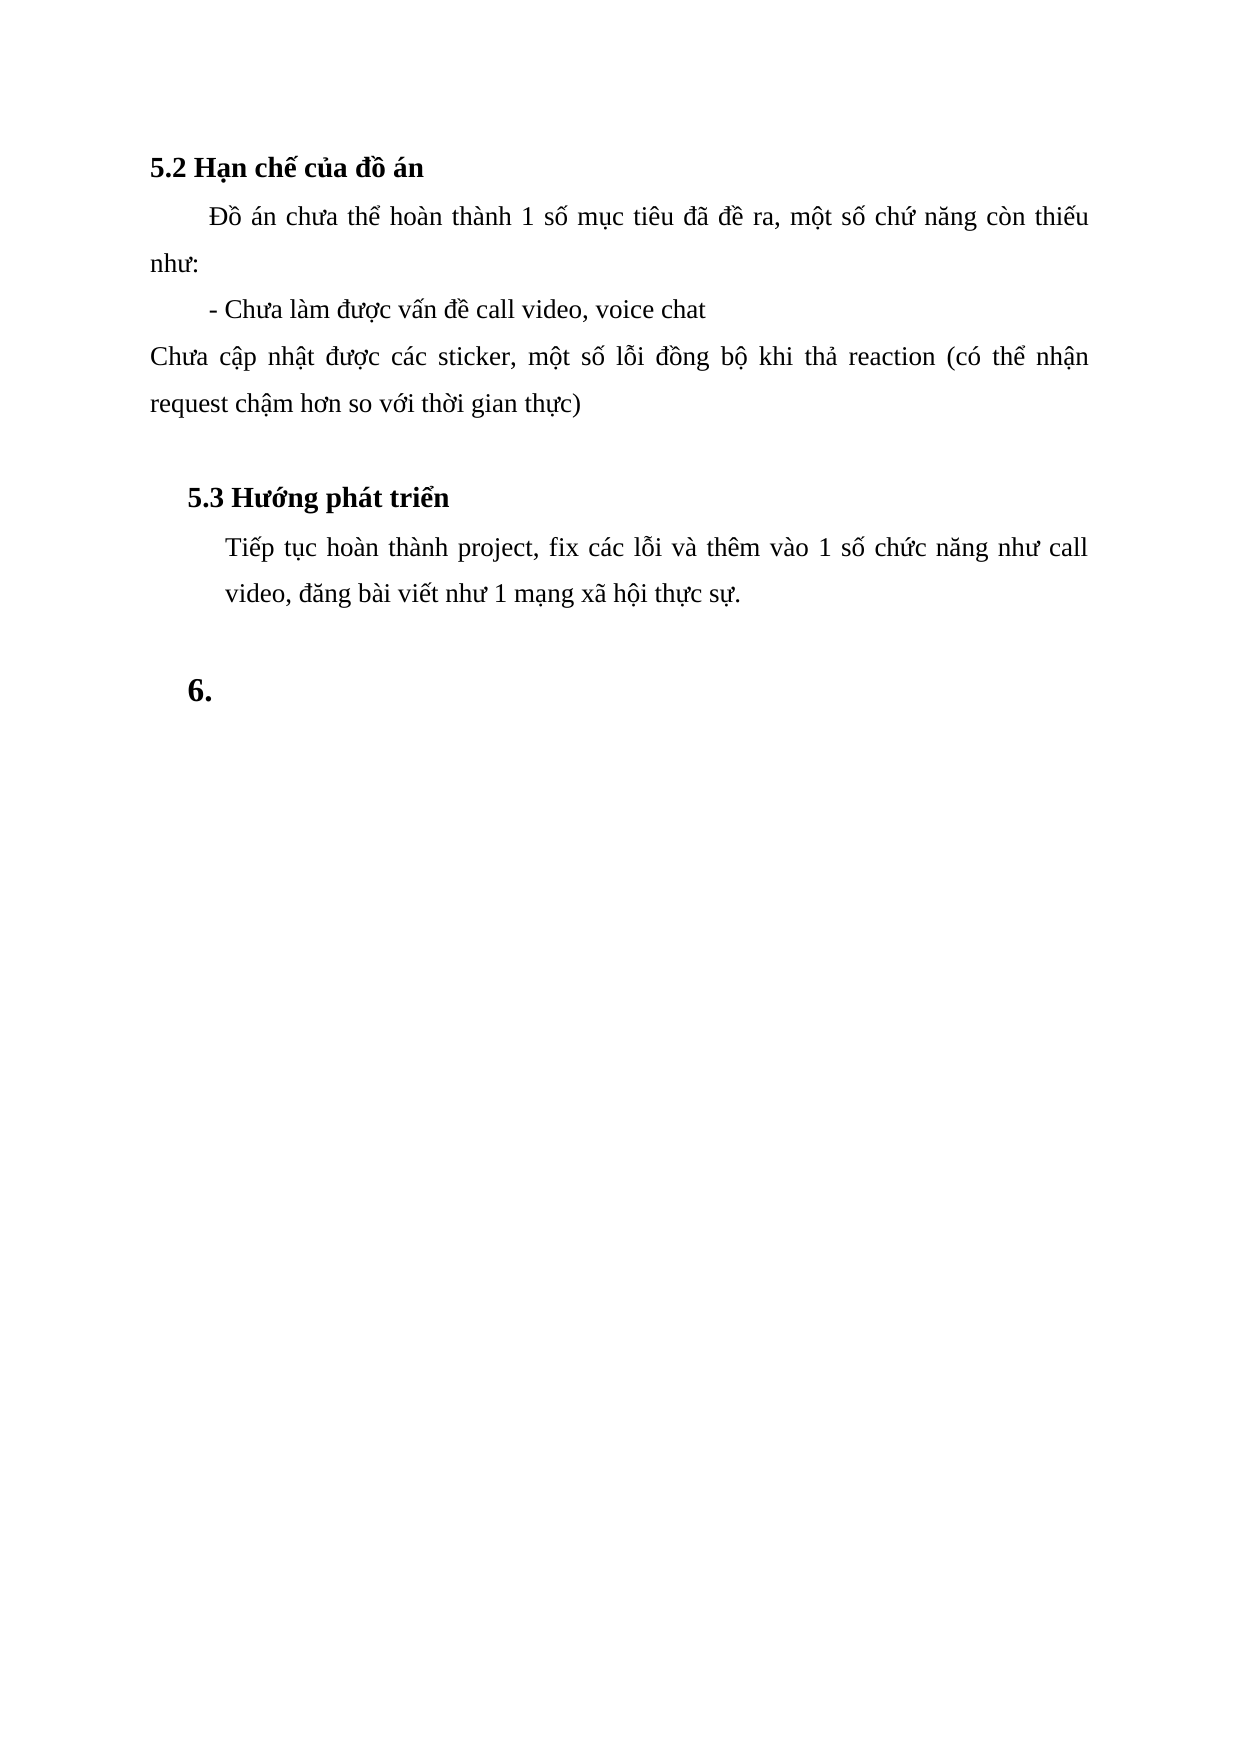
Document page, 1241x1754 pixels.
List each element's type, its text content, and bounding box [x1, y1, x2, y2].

subtitle 5.2 Hạn chế của đồ án [150, 150, 1090, 183]
text - Chưa làm được vấn đề call video, voice chat [150, 294, 1090, 325]
subtitle Hướng phát triển [187, 480, 1090, 514]
text Chưa cập nhật được các sticker, một số lỗi đồng bộ khi thả reaction (có thể nhận request chậm hơn so với thời gian thực) [150, 340, 1090, 418]
list Tiếp tục hoàn thành project, fix các lỗi và thêm vào 1 số chức năng như call video, đăng bài viết như 1 mạng xã hội thực sự. [225, 531, 1090, 608]
text Đồ án chưa thể hoàn thành 1 số mục tiêu đã đề ra, một số chứ năng còn thiếu như: [150, 200, 1090, 278]
